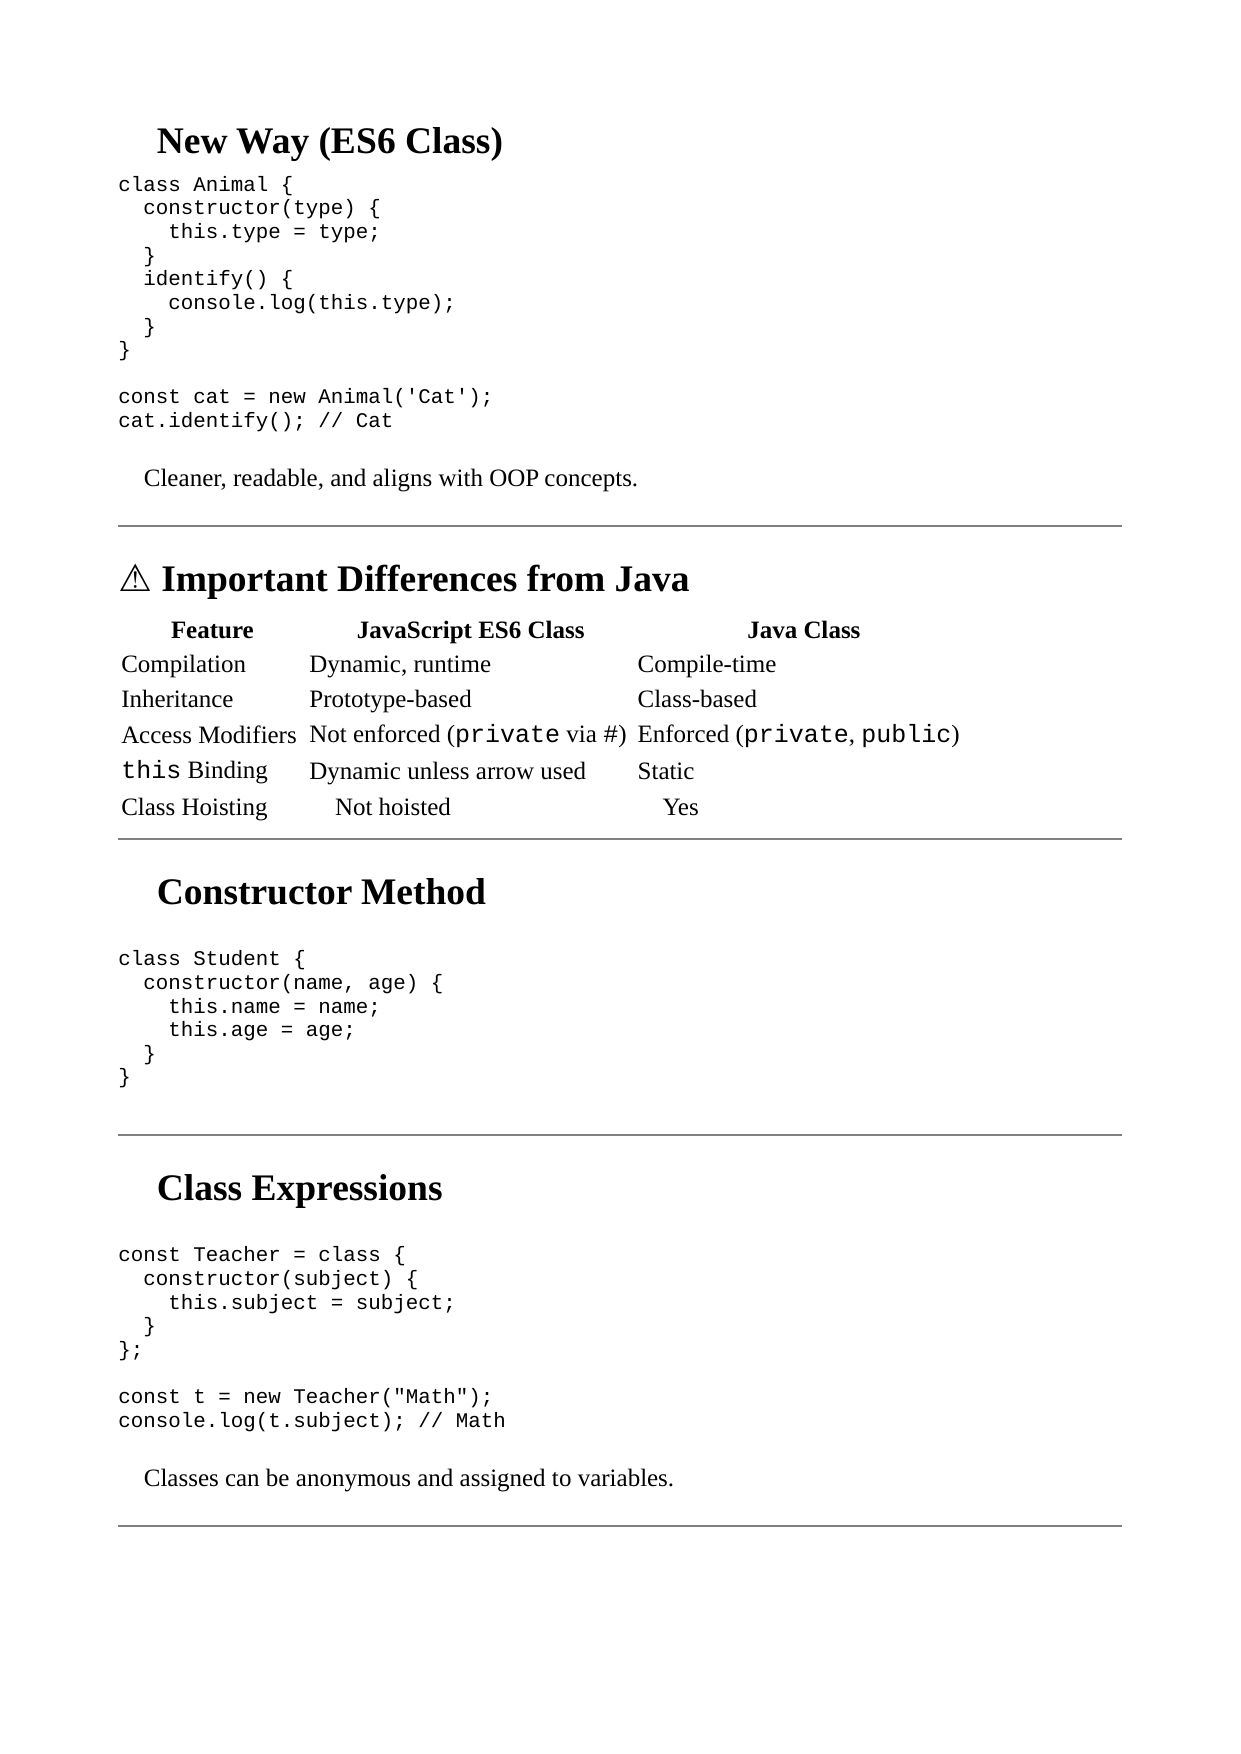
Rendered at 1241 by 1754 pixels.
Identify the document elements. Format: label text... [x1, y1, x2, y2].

text }; [118, 1339, 1122, 1363]
table_cell Dynamic, runtime [306, 647, 634, 681]
text const Teacher = class { [118, 1244, 1122, 1268]
table_cell Dynamic unless arrow used [306, 753, 634, 789]
table_cell Static [635, 753, 972, 789]
subtitle 🔸 New Way (ES6 Class) [118, 118, 1122, 161]
text console.log(t.subject); // Math [118, 1410, 1122, 1433]
table_header Feature [118, 612, 306, 647]
text } [118, 1067, 1122, 1090]
text constructor(type) { [118, 197, 1122, 221]
table_cell Class Hoisting [118, 789, 306, 824]
table_cell ❌ Not hoisted [306, 789, 634, 824]
text this.type = type; [118, 221, 1122, 245]
table_cell Compile-time [635, 647, 972, 681]
text constructor(subject) { [118, 1268, 1122, 1292]
table_cell Inheritance [118, 681, 306, 716]
text this.age = age; [118, 1019, 1122, 1043]
text ✅ Classes can be anonymous and assigned to variables. [118, 1463, 1122, 1492]
table_cell Class-based [635, 681, 972, 716]
text constructor(name, age) { [118, 972, 1122, 996]
text this.subject = subject; [118, 1292, 1122, 1315]
text } [118, 245, 1122, 268]
table_header Java Class [635, 612, 972, 647]
text class Student { [118, 948, 1122, 972]
table_cell ✅ Yes [635, 789, 972, 824]
table_cell Compilation [118, 647, 306, 681]
text this.name = name; [118, 996, 1122, 1019]
table_header JavaScript ES6 Class [306, 612, 634, 647]
text } [118, 1043, 1122, 1067]
text const t = new Teacher("Math"); [118, 1386, 1122, 1410]
table_cell Enforced (private, public) [635, 716, 972, 752]
subtitle ⚠️ Important Differences from Java [118, 556, 1122, 599]
text } [118, 316, 1122, 339]
table_cell Access Modifiers [118, 716, 306, 752]
subtitle 🔸 Class Expressions [118, 1165, 1122, 1208]
text class Animal { [118, 174, 1122, 197]
text } [118, 339, 1122, 363]
text } [118, 1315, 1122, 1339]
text console.log(this.type); [118, 292, 1122, 316]
table_cell Not enforced (private via #) [306, 716, 634, 752]
text cat.identify(); // Cat [118, 410, 1122, 434]
table_cell Prototype-based [306, 681, 634, 716]
table_cell this Binding [118, 753, 306, 789]
subtitle 🔸 Constructor Method [118, 869, 1122, 912]
text identify() { [118, 268, 1122, 292]
text ✅ Cleaner, readable, and aligns with OOP concepts. [118, 463, 1122, 492]
text const cat = new Animal('Cat'); [118, 387, 1122, 410]
